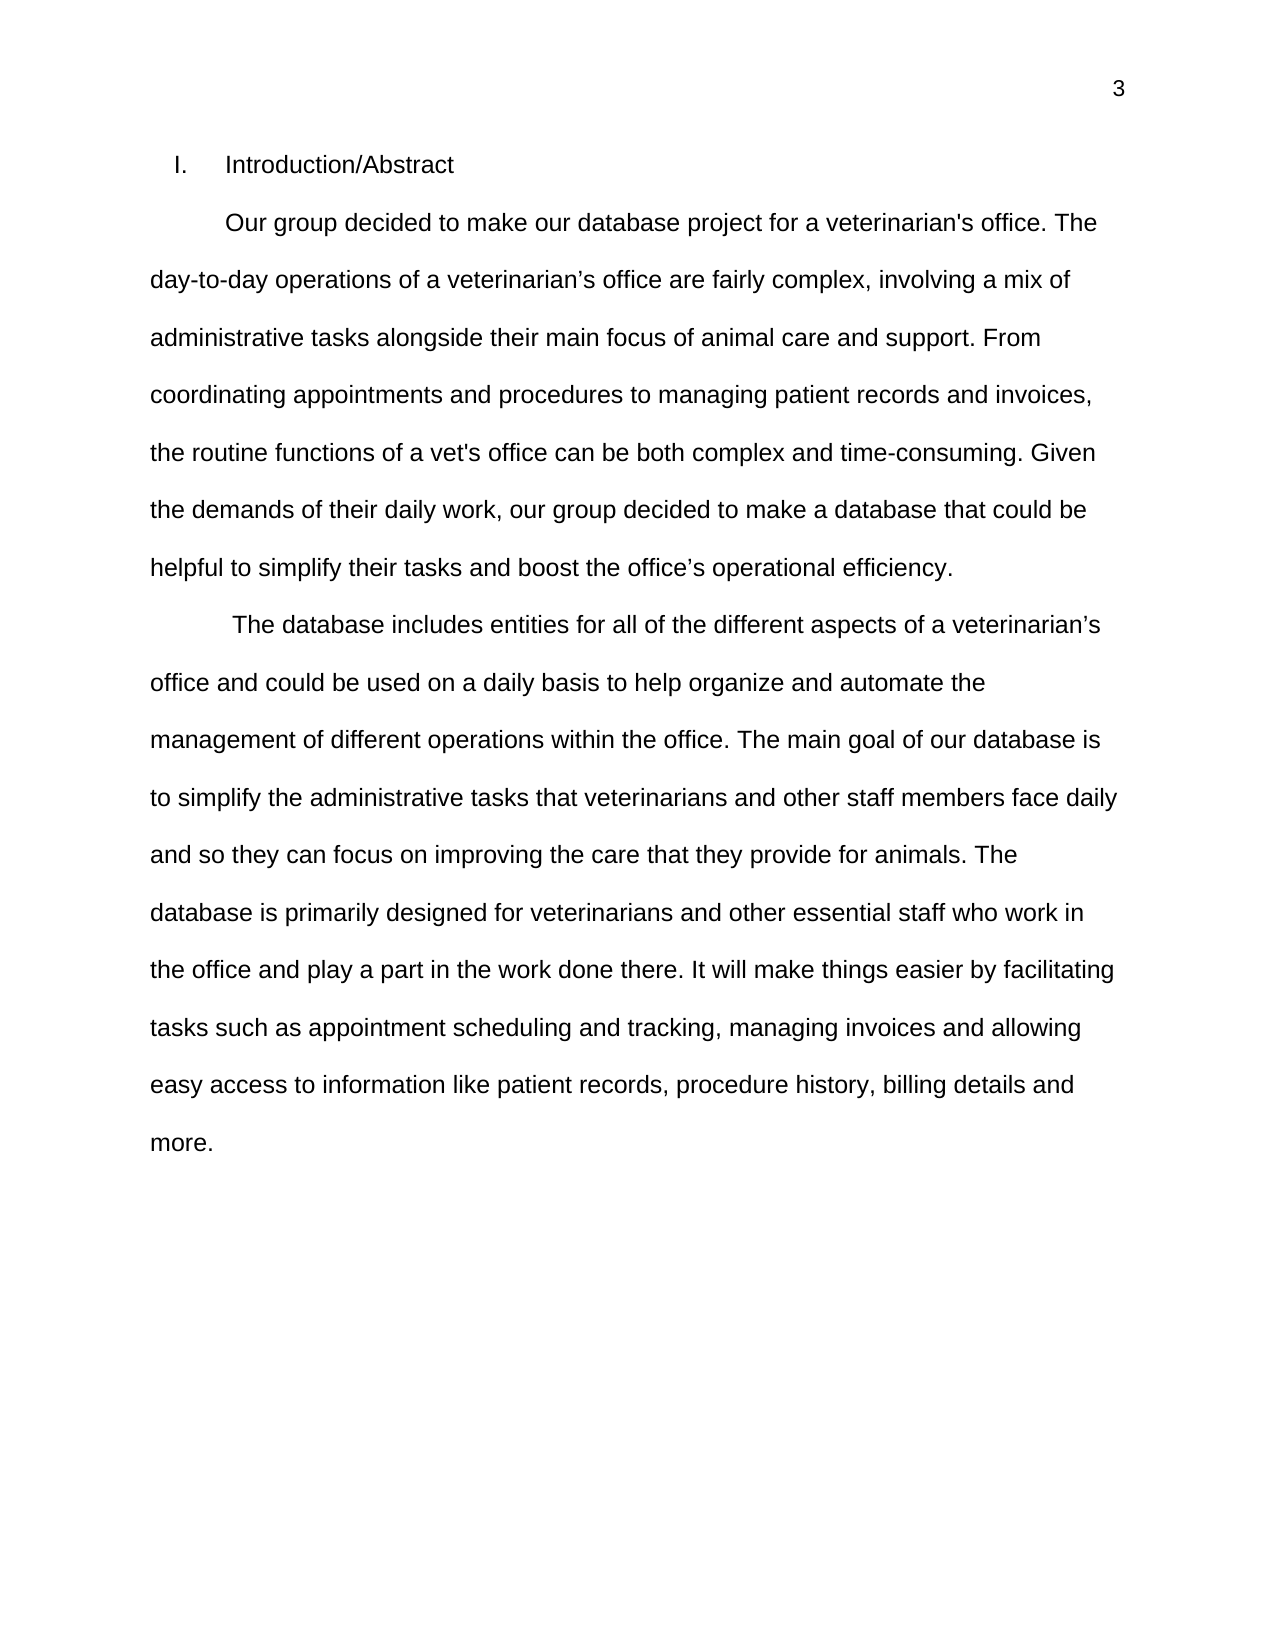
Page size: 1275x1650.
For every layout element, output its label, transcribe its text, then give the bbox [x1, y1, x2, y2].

subtitle Introduction/Abstract [187, 150, 1125, 179]
text The database includes entities for all of the different aspects of a veterinarian’s office and could be used on a daily basis to help organize and automate the management of different operations within the office. The main goal of our database is to simplify the administrative tasks that veterinarians and other staff members face daily and so they can focus on improving the care that they provide for animals. The database is primarily designed for veterinarians and other essential staff who work in the office and play a part in the work done there. It will make things easier by facilitating tasks such as appointment scheduling and tracking, managing invoices and allowing easy access to information like patient records, procedure history, billing details and more. [150, 610, 1125, 1156]
text Our group decided to make our database project for a veterinarian's office. The day-to-day operations of a veterinarian’s office are fairly complex, involving a mix of administrative tasks alongside their main focus of animal care and support. From coordinating appointments and procedures to managing patient records and invoices, the routine functions of a vet's office can be both complex and time-consuming. Given the demands of their daily work, our group decided to make a database that could be helpful to simplify their tasks and boost the office’s operational efficiency. [150, 207, 1125, 581]
